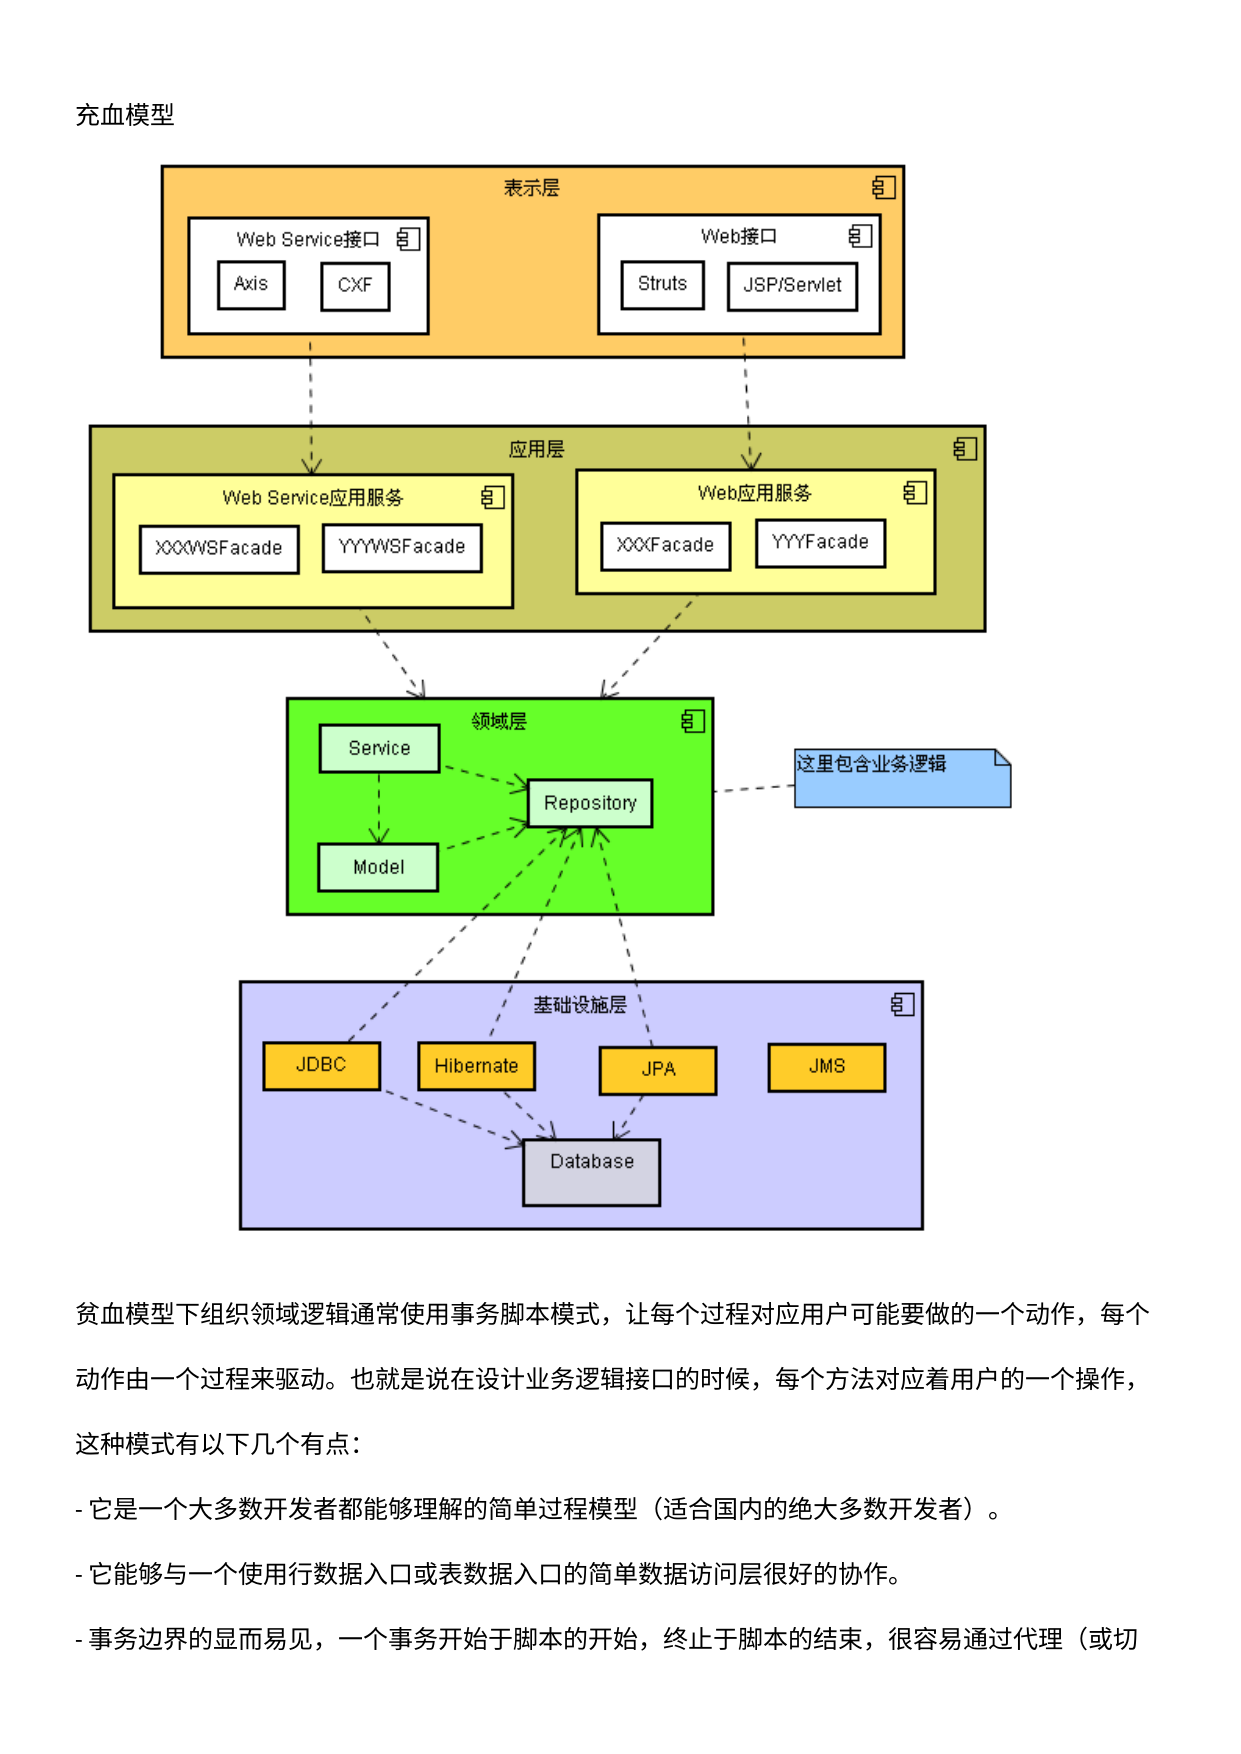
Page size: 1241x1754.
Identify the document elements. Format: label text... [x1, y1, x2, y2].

picture [75, 152, 1025, 1245]
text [75, 1280, 1165, 1670]
